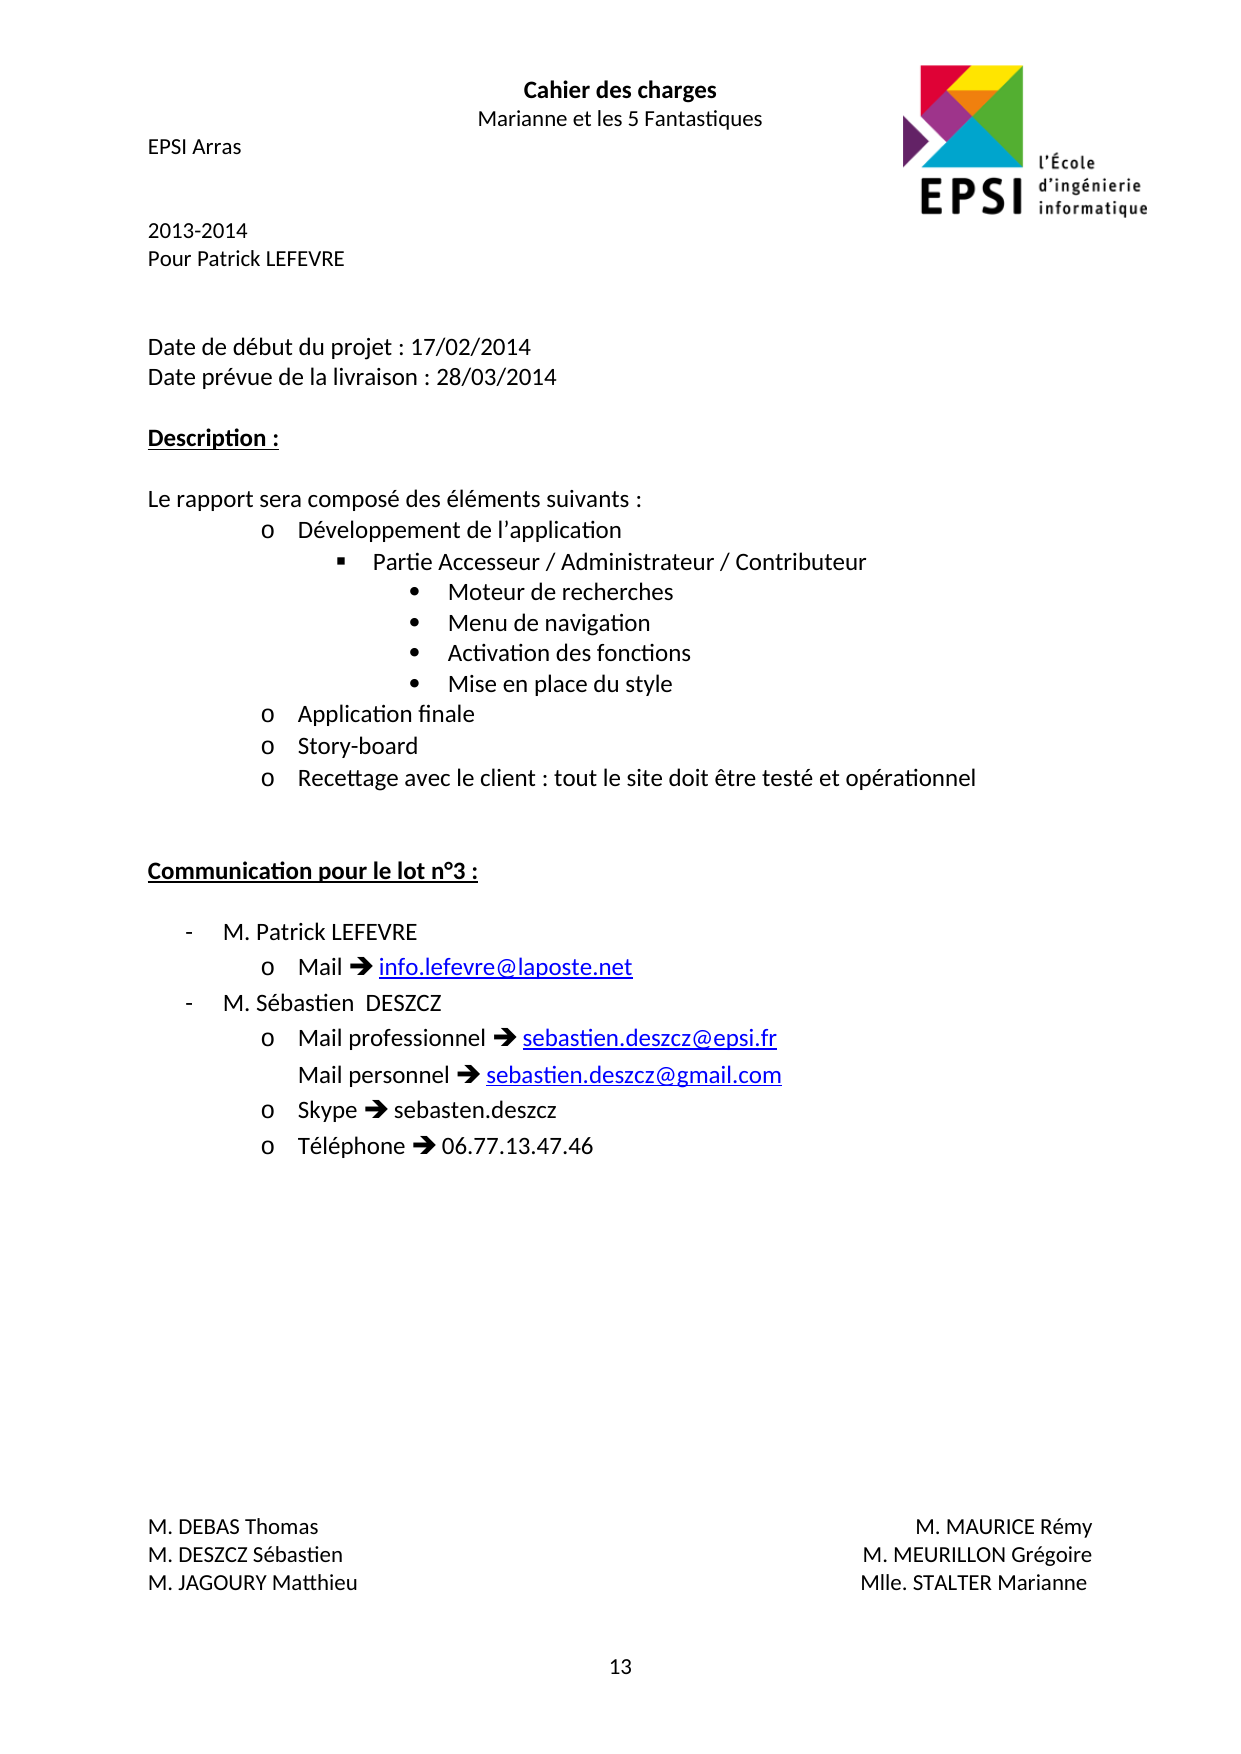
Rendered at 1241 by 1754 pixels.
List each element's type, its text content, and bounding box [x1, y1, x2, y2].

list Menu de navigation [410, 607, 1093, 637]
list M. Sébastien DESZCZ [185, 987, 1093, 1018]
list Moteur de recherches [410, 576, 1093, 607]
list M. Patrick LEFEVRE [185, 916, 1093, 946]
list Téléphone 06.77.13.47.46 [260, 1130, 1093, 1162]
picture [903, 65, 1147, 218]
text Le rapport sera composé des éléments suivants : [148, 483, 1093, 514]
list Skype sebasten.deszcz [260, 1094, 1093, 1126]
list Développement de l’application [260, 514, 1093, 546]
list Mail professionnel sebastien.deszcz@epsi.fr [260, 1022, 1093, 1054]
list Activation des fonctions [410, 637, 1093, 668]
list Partie Accesseur / Administrateur / Contributeur [335, 546, 1093, 576]
list Mail personnel sebastien.deszcz@gmail.com [298, 1059, 1093, 1089]
list Mise en place du style [410, 668, 1093, 698]
list Recettage avec le client : tout le site doit être testé et opérationnel [260, 762, 1093, 794]
text Date prévue de la livraison : 28/03/2014 [148, 361, 1093, 392]
text Description : [148, 422, 1093, 453]
list Mail info.lefevre@laposte.net [260, 951, 1093, 983]
text Communication pour le lot n°3 : [148, 855, 1093, 885]
list Application finale [260, 698, 1093, 730]
list Story-board [260, 730, 1093, 762]
text Date de début du projet : 17/02/2014 [148, 331, 1093, 361]
